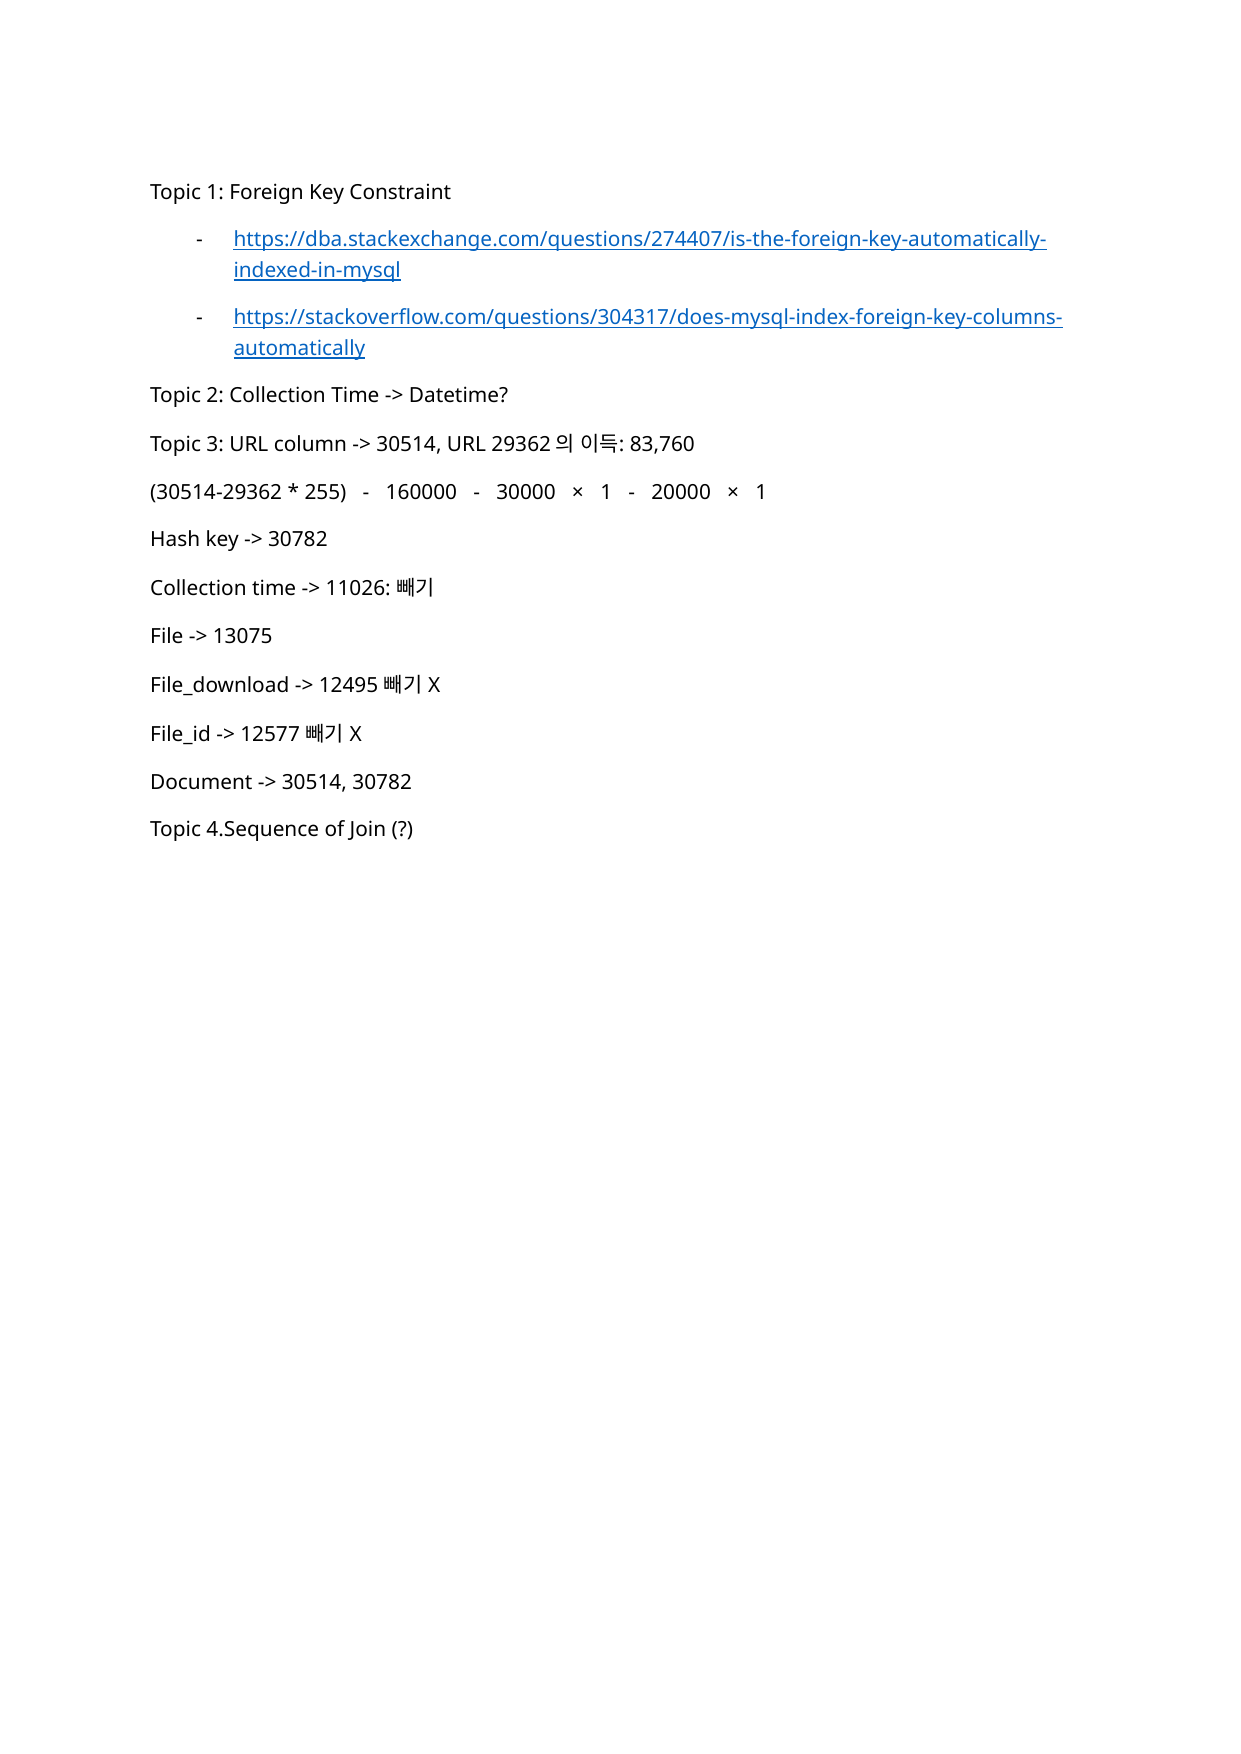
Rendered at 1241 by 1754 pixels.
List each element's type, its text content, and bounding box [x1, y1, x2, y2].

list https://stackoverflow.com/questions/304317/does-mysql-index-foreign-key-columns-automatically [196, 302, 1090, 361]
text File -> 13075 [150, 621, 1090, 649]
text Topic 4.Sequence of Join (?) [150, 814, 1090, 843]
text Topic 2: Collection Time -> Datetime? [150, 380, 1090, 409]
list https://dba.stackexchange.com/questions/274407/is-the-foreign-key-automatically-indexed-in-mysql [196, 224, 1090, 283]
text (30514-29362 * 255) - 160000 - 30000 × 1 - 20000 × 1 [150, 477, 1090, 505]
text File_download -> 12495 빼기 X [150, 668, 1090, 698]
text Collection time -> 11026: 빼기 [150, 572, 1090, 602]
text Topic 3: URL column -> 30514, URL 29362의 이득: 83,760 [150, 428, 1090, 458]
text Hash key -> 30782 [150, 524, 1090, 553]
text File_id -> 12577 빼기 X [150, 718, 1090, 748]
text Topic 1: Foreign Key Constraint [150, 177, 1090, 206]
text Document -> 30514, 30782 [150, 767, 1090, 795]
